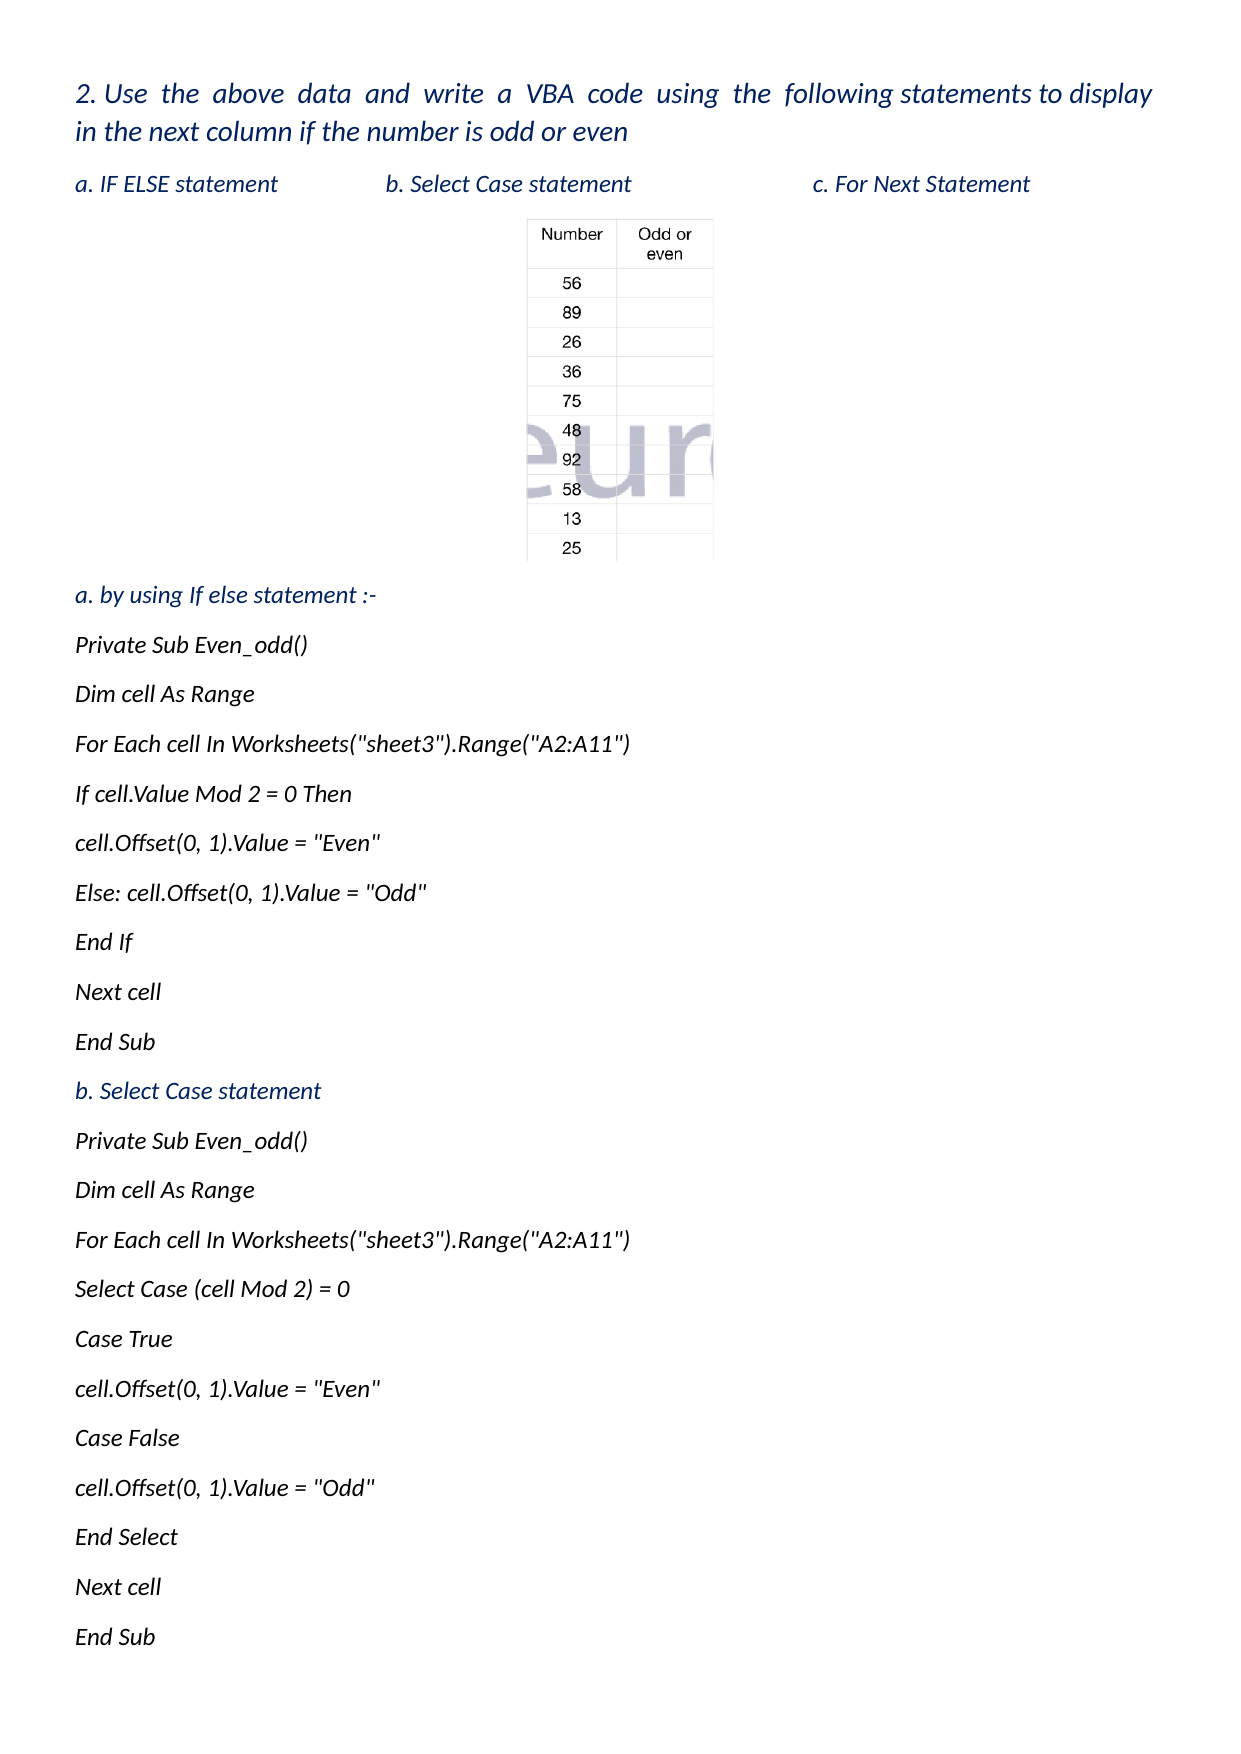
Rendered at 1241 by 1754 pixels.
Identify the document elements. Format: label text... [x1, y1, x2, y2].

text a. by using If else statement :- [75, 579, 1165, 610]
text cell.Offset(0, 1).Value = "Even" [75, 827, 1165, 858]
text Dim cell As Range [75, 679, 1165, 709]
text End Sub [75, 1026, 1165, 1056]
text a. IF ELSE statement b. Select Case statement c. For Next Statement [75, 168, 1165, 199]
text Select Case (cell Mod 2) = 0 [75, 1274, 1165, 1304]
text End Select [75, 1522, 1165, 1552]
text b. Select Case statement [75, 1075, 1165, 1106]
text 2. Use the above data and write a VBA code using the following statements to display in the next column if the number is odd or even [75, 75, 1165, 149]
text For Each cell In Worksheets("sheet3").Range("A2:A11") [75, 728, 1165, 759]
text Dim cell As Range [75, 1174, 1165, 1205]
text For Each cell In Worksheets("sheet3").Range("A2:A11") [75, 1224, 1165, 1254]
text Case True [75, 1323, 1165, 1354]
text Private Sub Even_odd() [75, 629, 1165, 659]
text Case False [75, 1422, 1165, 1453]
text End If [75, 927, 1165, 957]
text Else: cell.Offset(0, 1).Value = "Odd" [75, 877, 1165, 907]
text If cell.Value Mod 2 = 0 Then [75, 778, 1165, 808]
text End Sub [75, 1621, 1165, 1651]
text Private Sub Even_odd() [75, 1125, 1165, 1155]
text Next cell [75, 976, 1165, 1007]
text cell.Offset(0, 1).Value = "Even" [75, 1373, 1165, 1403]
text cell.Offset(0, 1).Value = "Odd" [75, 1472, 1165, 1502]
text Next cell [75, 1571, 1165, 1602]
